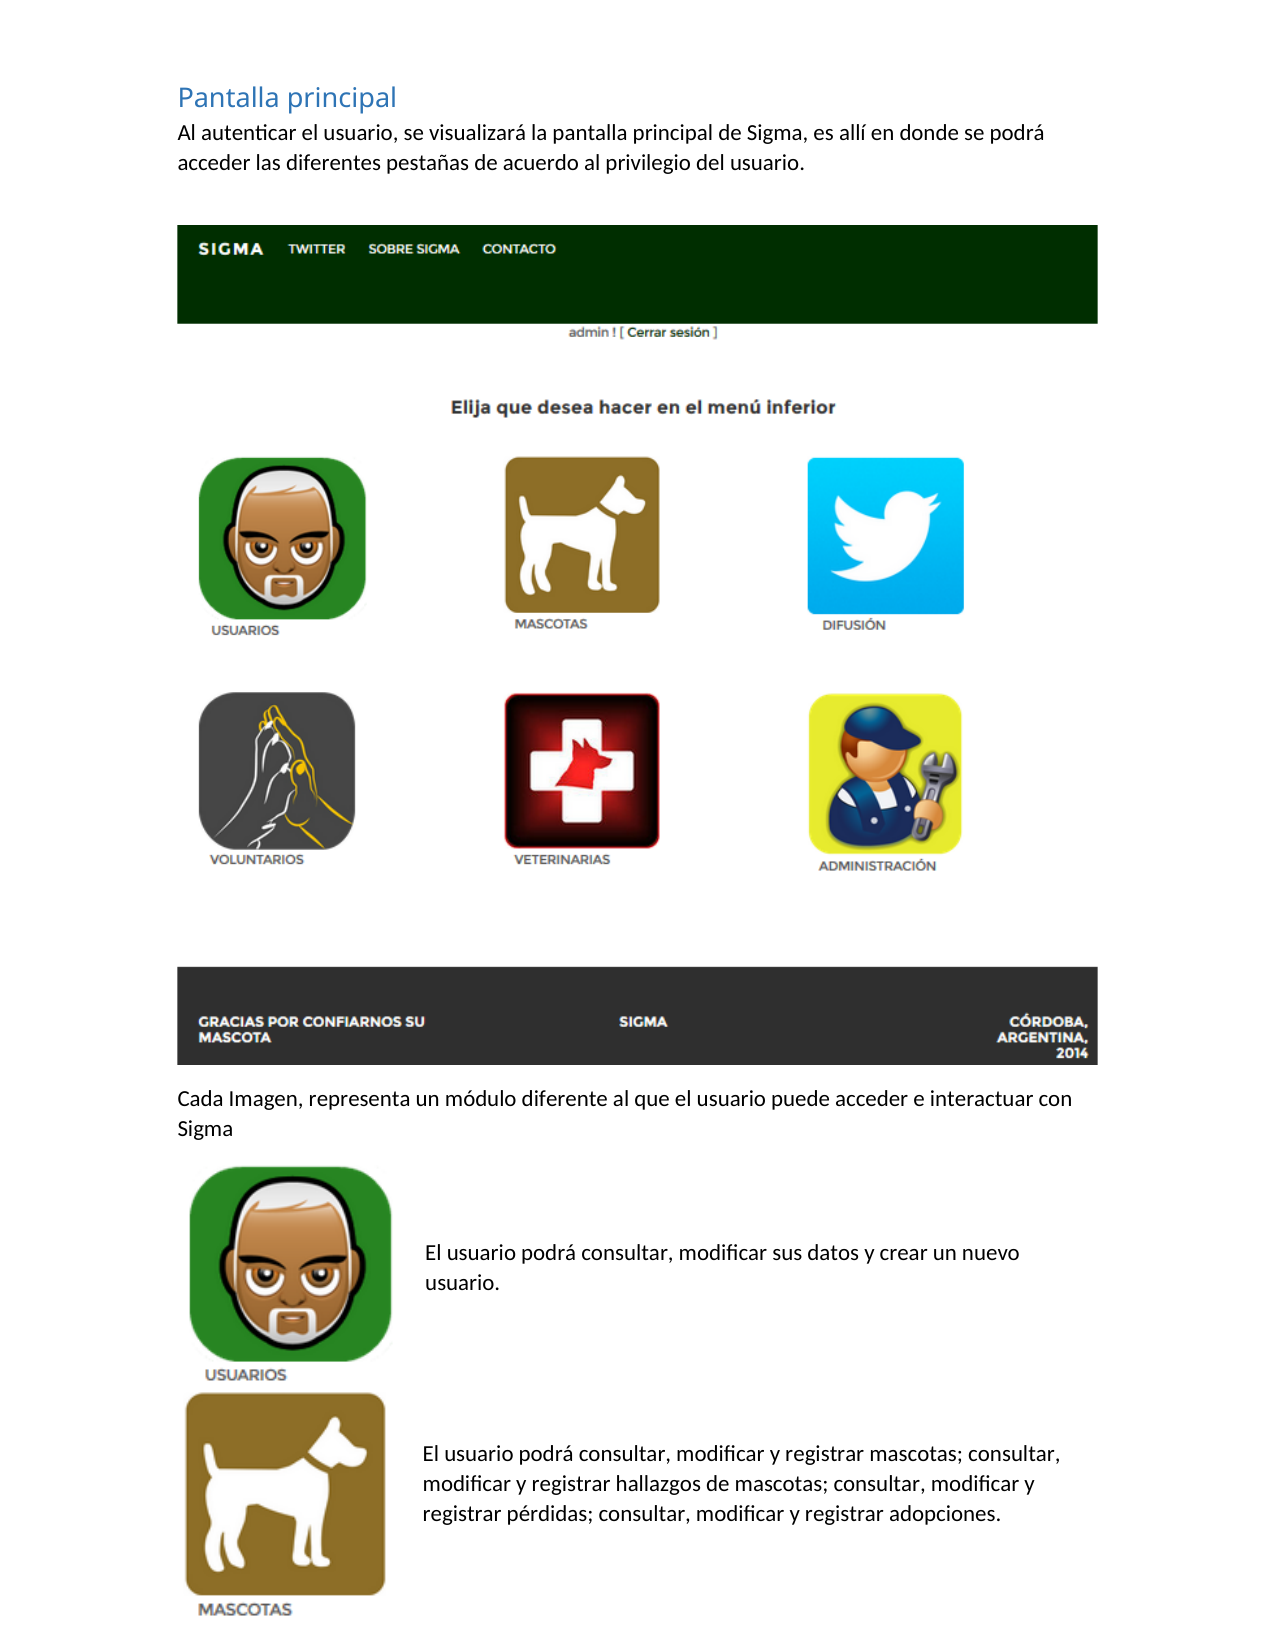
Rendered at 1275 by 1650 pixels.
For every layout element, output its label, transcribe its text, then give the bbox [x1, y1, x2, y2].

text Al autenticar el usuario, se visualizará la pantalla principal de Sigma, es allí en donde se podrá acceder las diferentes pestañas de acuerdo al privilegio del usuario. [177, 118, 1098, 206]
picture [177, 225, 1098, 1065]
text Cada Imagen, representa un módulo diferente al que el usuario puede acceder e interactuar con Sigma [177, 1084, 1098, 1142]
subtitle Pantalla principal [177, 78, 1098, 115]
picture [176, 1161, 407, 1626]
